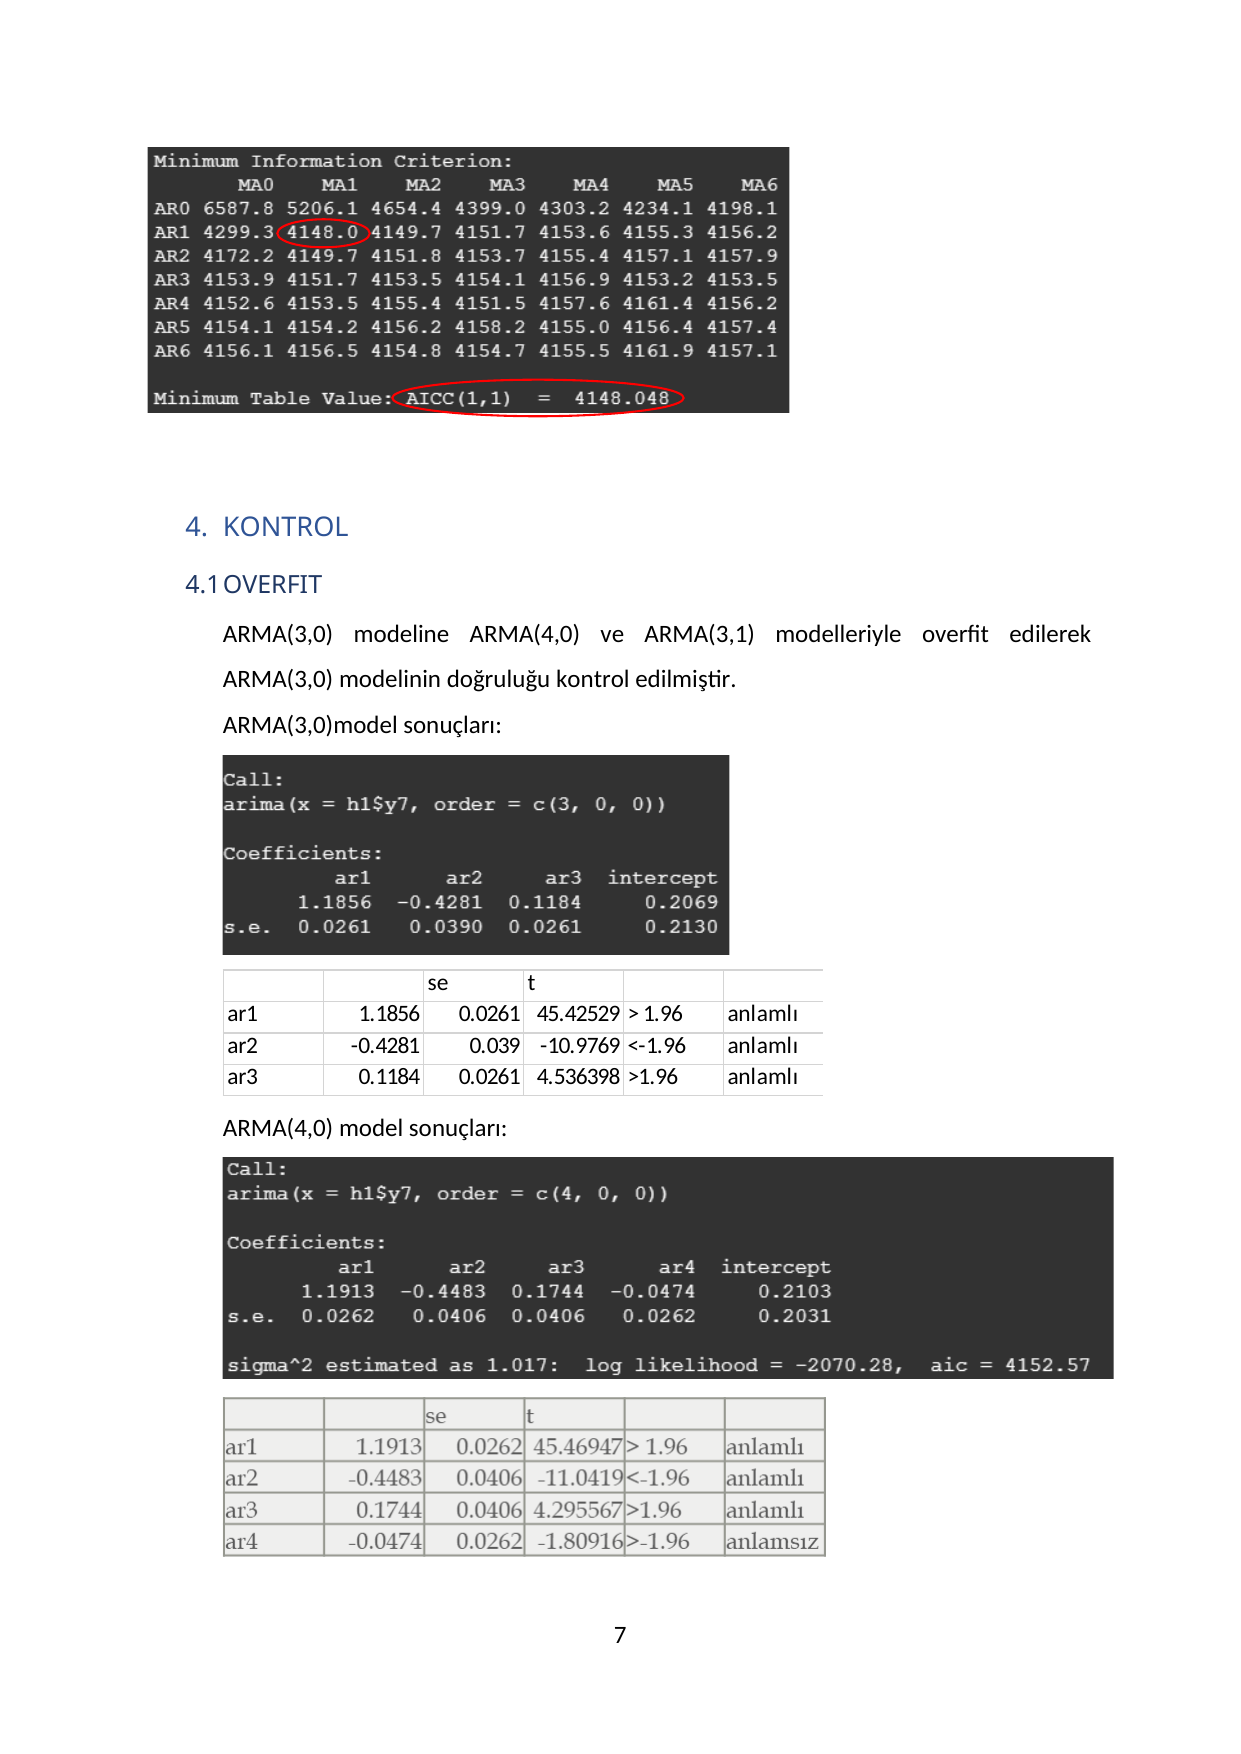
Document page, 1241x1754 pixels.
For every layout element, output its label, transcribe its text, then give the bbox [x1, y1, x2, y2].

picture [394, 381, 681, 413]
list ARMA(3,0)model sonuçları: [223, 709, 1093, 740]
picture [222, 1157, 1114, 1379]
picture [222, 755, 730, 955]
subtitle OVERFIT [185, 567, 1093, 601]
picture [147, 147, 790, 413]
list ARMA(3,0) modeline ARMA(4,0) ve ARMA(3,1) modelleriyle overfit edilerek ARMA(3,0) modelinin doğruluğu kontrol edilmiştir. [223, 618, 1093, 694]
picture [222, 1393, 827, 1569]
subtitle KONTROL [185, 507, 1093, 544]
list ARMA(4,0) model sonuçları: [223, 1112, 1093, 1142]
